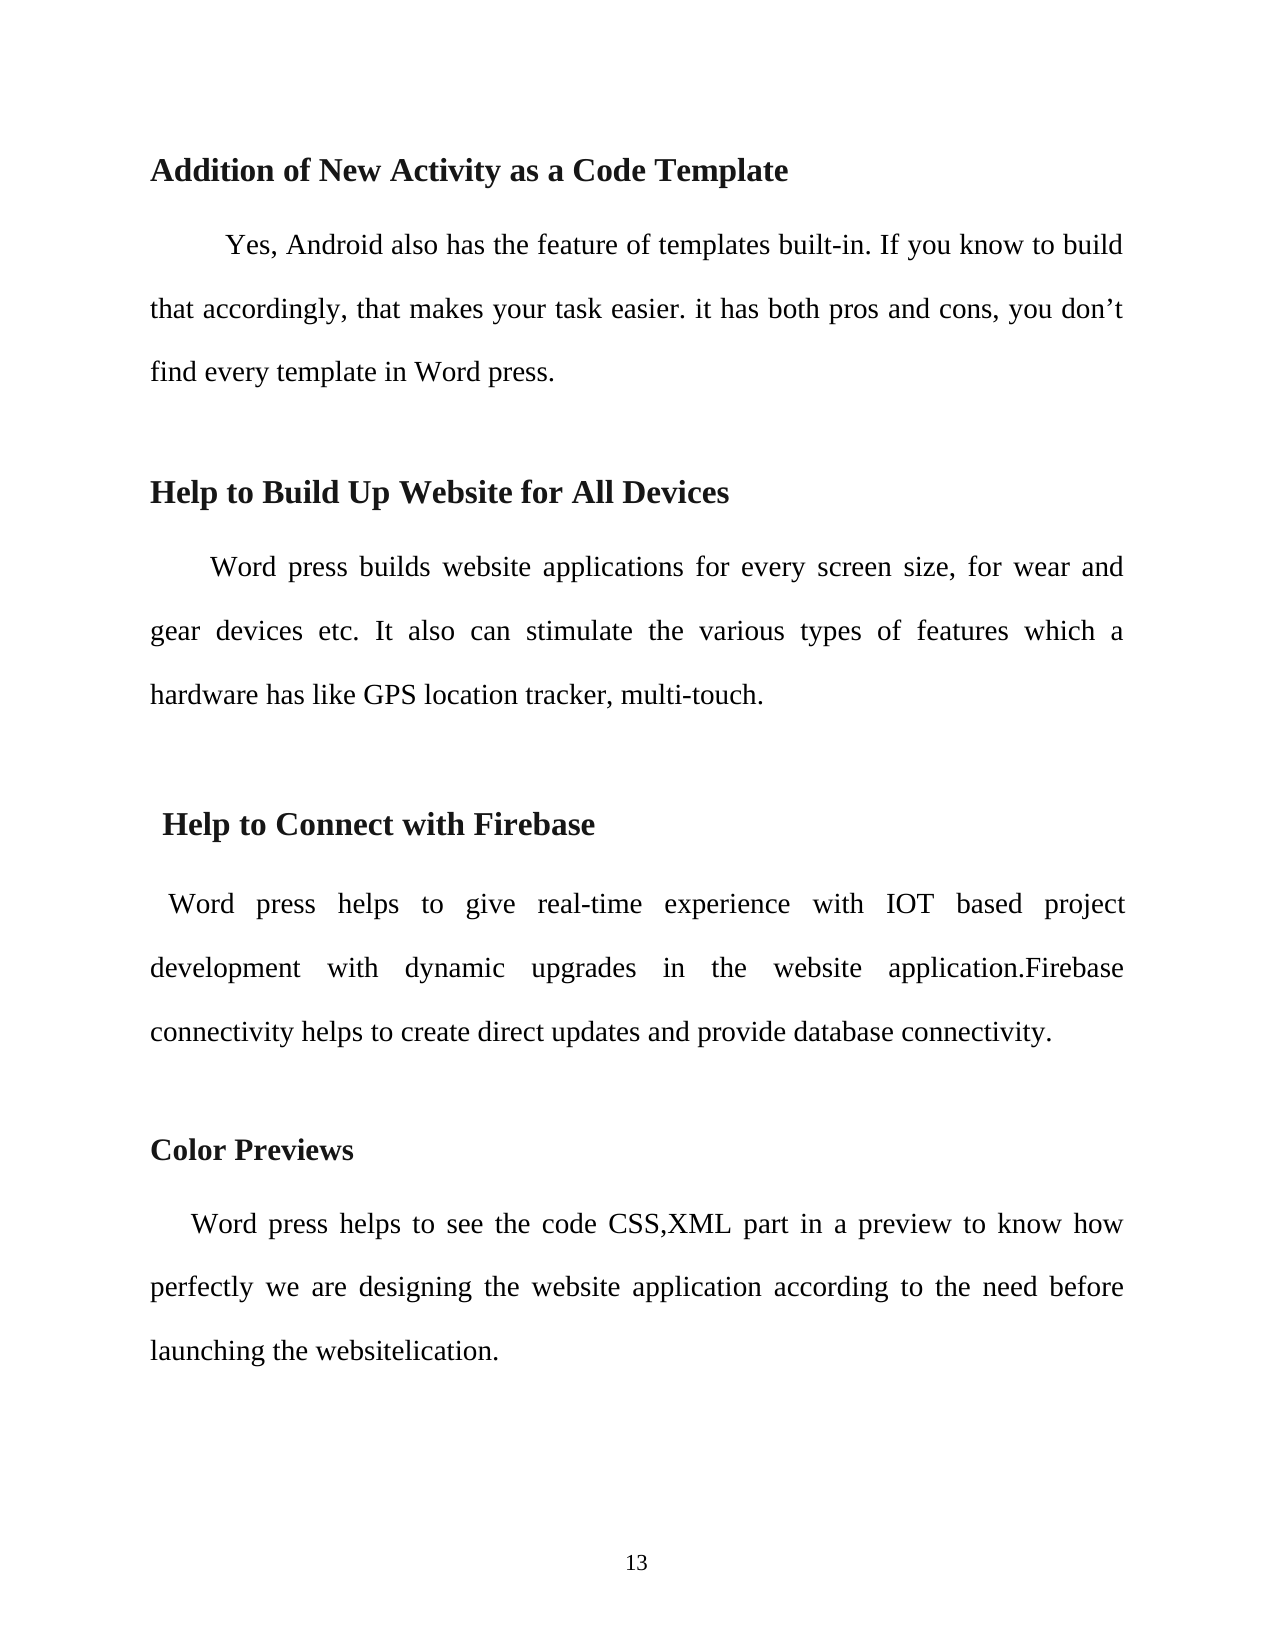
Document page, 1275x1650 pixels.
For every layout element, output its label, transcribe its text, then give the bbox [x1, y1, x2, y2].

text Yes, Android also has the feature of templates built-in. If you know to build that accordingly, that makes your task easier. it has both pros and cons, you don’t find every template in Word press. [150, 227, 1124, 388]
subtitle Color Previews [150, 1131, 1192, 1167]
text Word press helps to give real-time experience with IOT based project development with dynamic upgrades in the website application.Firebase connectivity helps to create direct updates and provide database connectivity. [150, 886, 1125, 1047]
text Word press builds website applications for every screen size, for wear and gear devices etc. It also can stimulate the various types of features which a hardware has like GPS location tracker, multi-touch. [150, 549, 1125, 710]
subtitle Help to Connect with Firebase [162, 805, 1192, 843]
subtitle Help to Build Up Website for All Devices [150, 472, 1192, 511]
subtitle Addition of New Activity as a Code Template [150, 150, 1192, 188]
text Word press helps to see the code CSS,XML part in a preview to know how perfectly we are designing the website application according to the need before launching the websitelication. [150, 1206, 1125, 1367]
